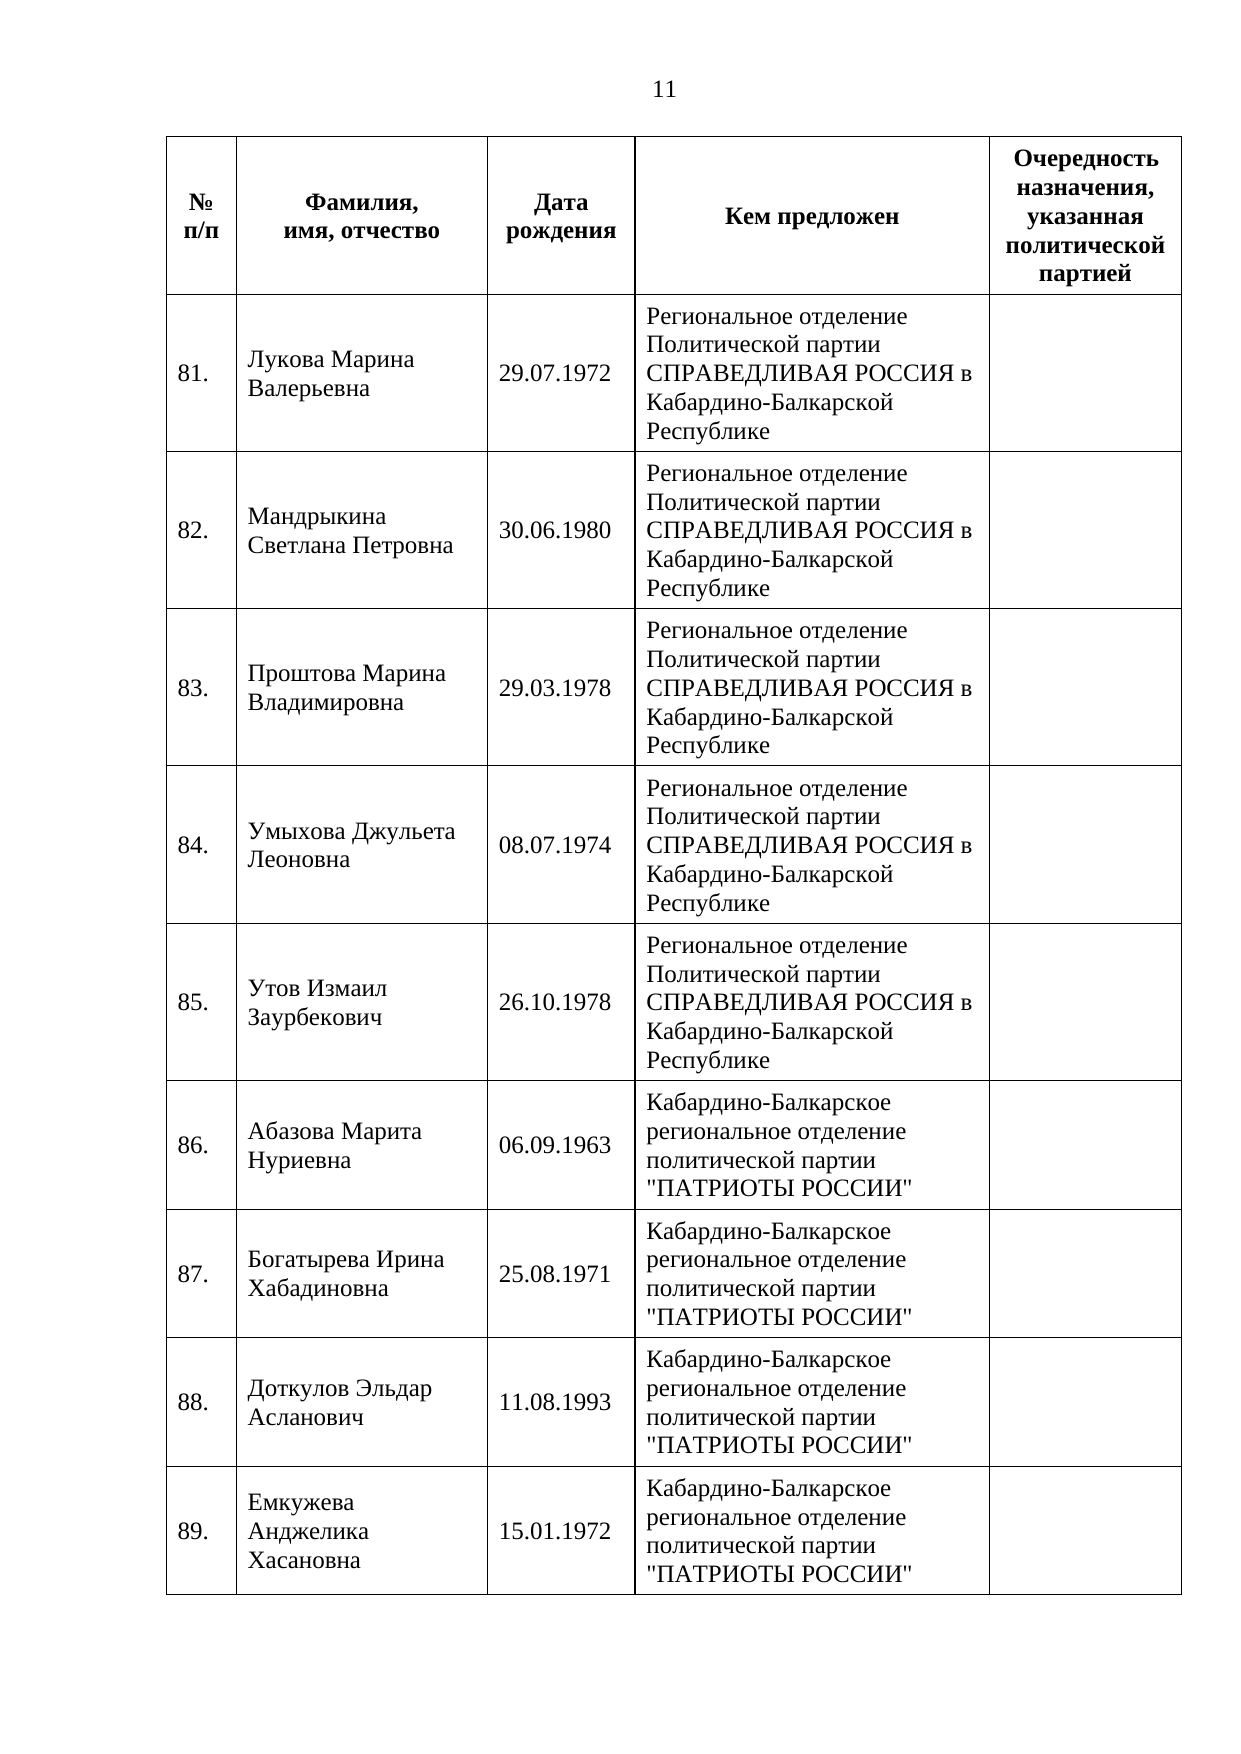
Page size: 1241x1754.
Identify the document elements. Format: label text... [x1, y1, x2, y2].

table_cell Лукова Марина Валерьевна [237, 295, 487, 451]
table_cell Проштова Марина Владимировна [237, 609, 487, 765]
table_cell [167, 1081, 236, 1208]
table_cell [990, 924, 1181, 1080]
table_cell Мандрыкина Светлана Петровна [237, 452, 487, 608]
table_cell 29.03.1978 [488, 609, 634, 765]
table_cell [167, 1467, 236, 1594]
table_cell Региональное отделение Политической партии СПРАВЕДЛИВАЯ РОССИЯ в Кабардино-Балкарской Республике [636, 452, 989, 608]
table_cell Региональное отделение Политической партии СПРАВЕДЛИВАЯ РОССИЯ в Кабардино-Балкарской Республике [636, 766, 989, 923]
table_cell [990, 1338, 1181, 1466]
table_cell Абазова Марита Нуриевна [237, 1081, 487, 1208]
table_cell 29.07.1972 [488, 295, 634, 451]
table_cell Утов Измаил Заурбекович [237, 924, 487, 1080]
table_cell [636, 295, 989, 451]
table_cell Доткулов Эльдар Асланович [237, 1338, 487, 1466]
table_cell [636, 1338, 989, 1466]
table_cell [990, 766, 1181, 923]
table_cell [167, 609, 236, 765]
table_header Фамилия, имя, отчество [237, 137, 487, 293]
table_cell [167, 924, 236, 1080]
table_header Очередность назначения, указанная политической партией [990, 137, 1181, 293]
table_cell 06.09.1963 [488, 1081, 634, 1208]
table_cell Региональное отделение Политической партии СПРАВЕДЛИВАЯ РОССИЯ в Кабардино-Балкарской Республике [636, 924, 989, 1080]
table_cell 11.08.1993 [488, 1338, 634, 1466]
table_cell 30.06.1980 [488, 452, 634, 608]
table_cell Емкужева Анджелика Хасановна [237, 1467, 487, 1594]
table_cell Кабардино-Балкарское региональное отделение политической партии "ПАТРИОТЫ РОССИИ" [636, 1210, 989, 1337]
table_cell [167, 1338, 236, 1466]
table_cell [990, 295, 1181, 451]
table_cell [167, 766, 236, 923]
table_cell 26.10.1978 [488, 924, 634, 1080]
table_cell 25.08.1971 [488, 1210, 634, 1337]
table_cell Богатырева Ирина Хабадиновна [237, 1210, 487, 1337]
table_cell [167, 1210, 236, 1337]
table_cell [636, 1467, 989, 1594]
table_header Кем предложен [636, 137, 989, 293]
table_cell [990, 1467, 1181, 1594]
table_cell Кабардино-Балкарское региональное отделение политической партии "ПАТРИОТЫ РОССИИ" [636, 1081, 989, 1208]
table_cell [990, 1081, 1181, 1208]
table_cell [167, 295, 236, 451]
table_cell [990, 452, 1181, 608]
table_header Дата рождения [488, 137, 634, 293]
table_cell 15.01.1972 [488, 1467, 634, 1594]
table_cell 08.07.1974 [488, 766, 634, 923]
table_cell [167, 452, 236, 608]
table_cell [990, 1210, 1181, 1337]
table_cell Региональное отделение Политической партии СПРАВЕДЛИВАЯ РОССИЯ в Кабардино-Балкарской Республике [636, 609, 989, 765]
table_cell [990, 609, 1181, 765]
table_header № п/п [167, 137, 236, 293]
table_cell Умыхова Джульета Леоновна [237, 766, 487, 923]
